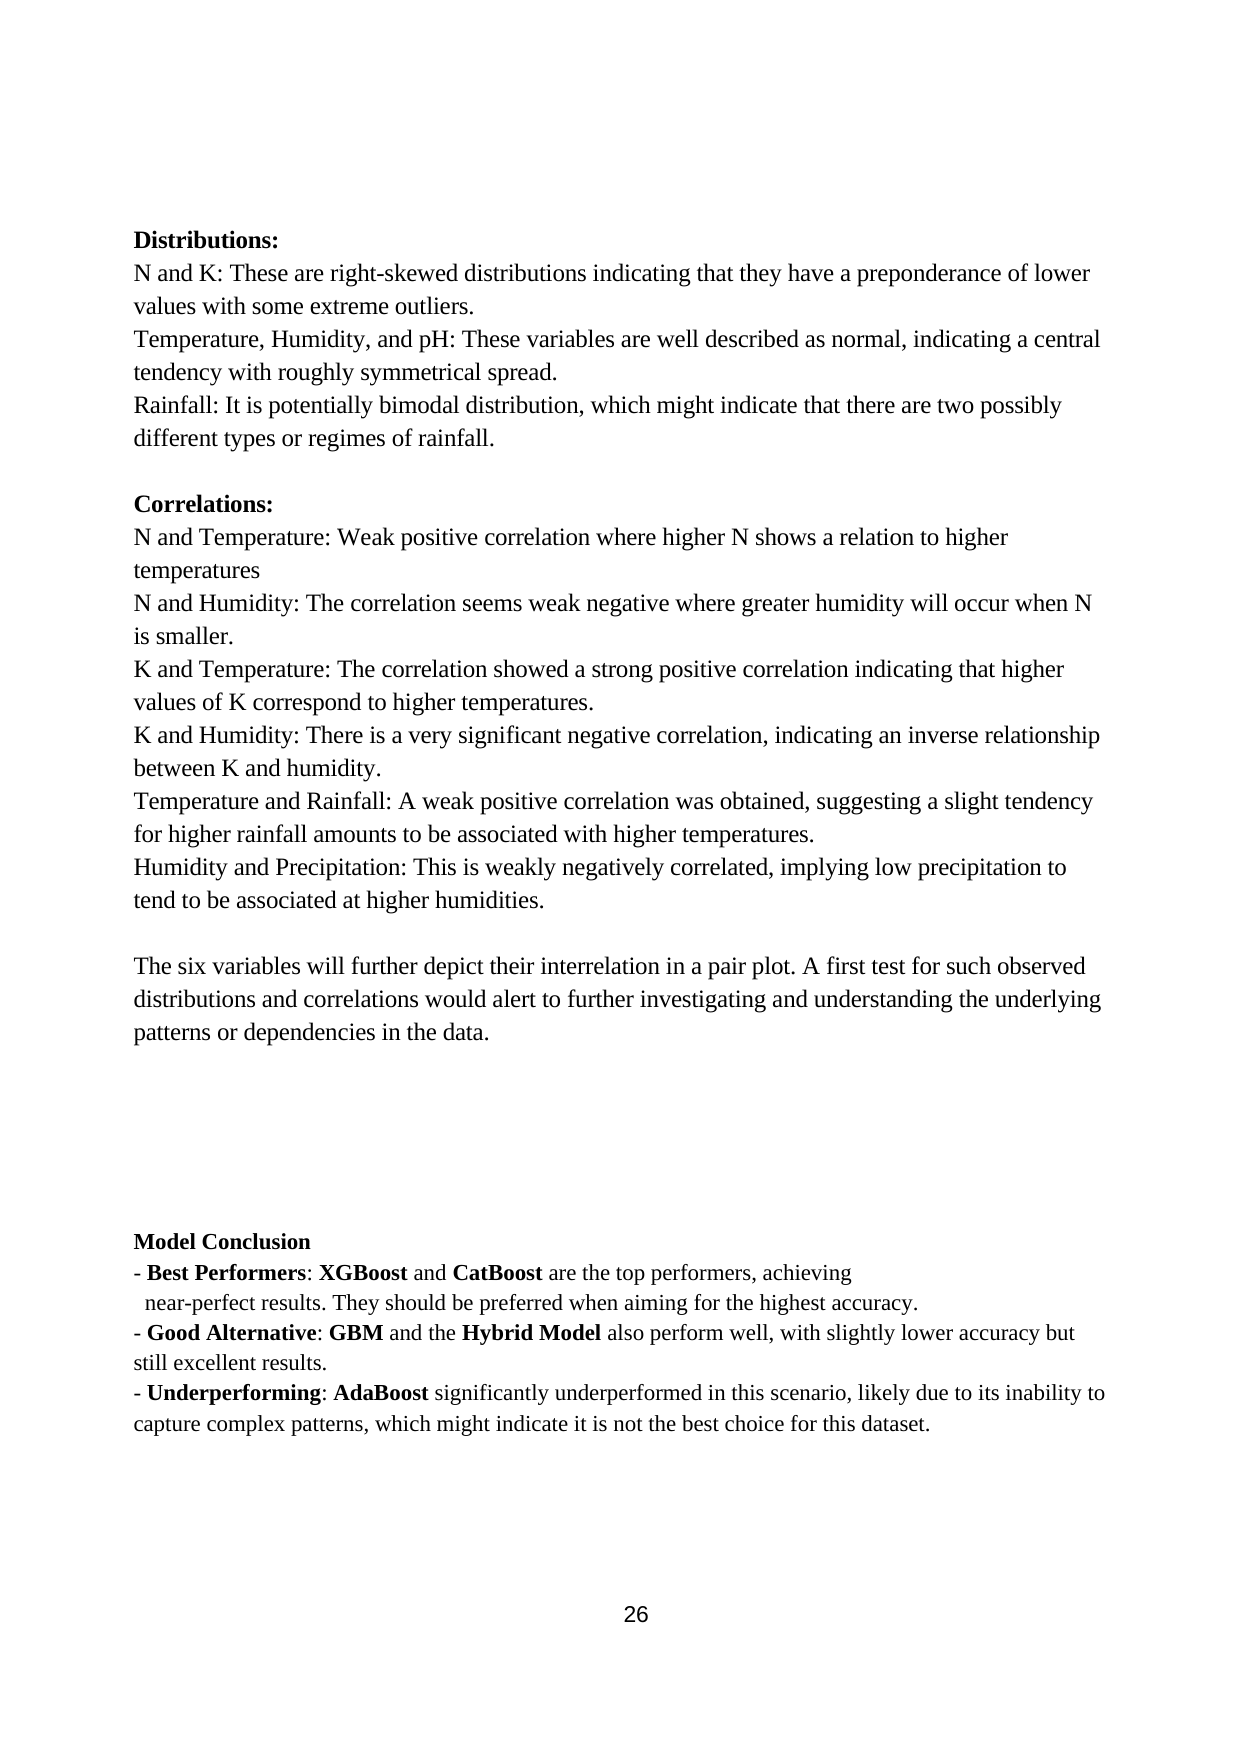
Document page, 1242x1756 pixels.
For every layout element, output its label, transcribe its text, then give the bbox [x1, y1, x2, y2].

text - Good Alternative: GBM and the Hybrid Model also perform well, with slightly lower accuracy but still excellent results. [133, 1319, 1110, 1376]
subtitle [133, 192, 1110, 1046]
text - Underperforming: AdaBoost significantly underperformed in this scenario, likely due to its inability to capture complex patterns, which might indicate it is not the best choice for this dataset. [133, 1379, 1110, 1436]
text near-perfect results. They should be preferred when aiming for the highest accuracy. [133, 1289, 1110, 1315]
text - Best Performers: XGBoost and CatBoost are the top performers, achieving [133, 1259, 1110, 1285]
text Model Conclusion [133, 1228, 1110, 1255]
